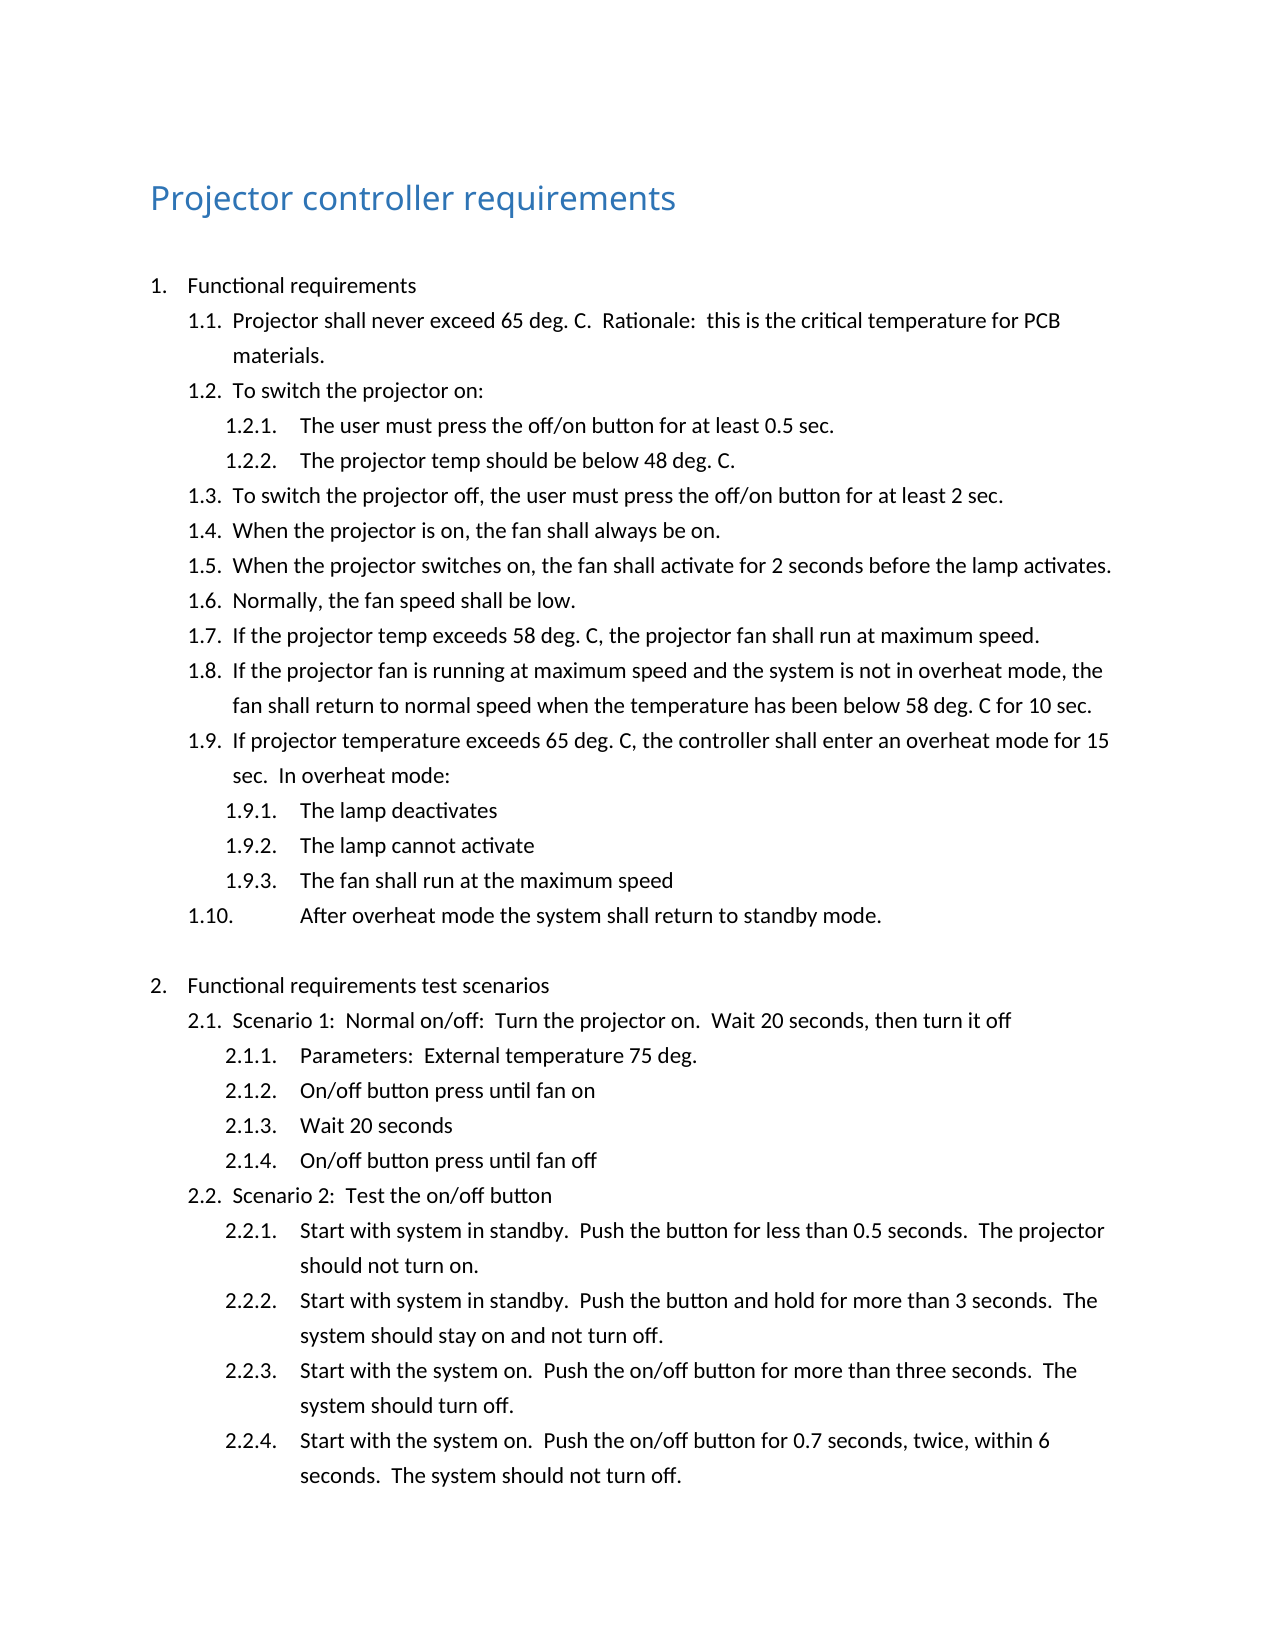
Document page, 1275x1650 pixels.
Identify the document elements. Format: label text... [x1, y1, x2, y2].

subtitle Projector controller requirements [150, 175, 1125, 220]
list When the projector switches on, the fan shall activate for 2 seconds before the lamp activates. [187, 551, 1125, 579]
list The projector temp should be below 48 deg. C. [225, 446, 1125, 474]
list Functional requirements [150, 271, 1125, 299]
list Scenario 2: Test the on/off button [187, 1181, 1125, 1209]
list If the projector fan is running at maximum speed and the system is not in overheat mode, the fan shall return to normal speed when the temperature has been below 58 deg. C for 10 sec. [187, 656, 1125, 719]
list If the projector temp exceeds 58 deg. C, the projector fan shall run at maximum speed. [187, 621, 1125, 649]
list Parameters: External temperature 75 deg. [225, 1041, 1125, 1069]
list On/off button press until fan on [225, 1076, 1125, 1104]
list When the projector is on, the fan shall always be on. [187, 516, 1125, 544]
list On/off button press until fan off [225, 1146, 1125, 1174]
list The fan shall run at the maximum speed [225, 866, 1125, 894]
list Start with the system on. Push the on/off button for more than three seconds. The system should turn off. [225, 1356, 1125, 1419]
list If projector temperature exceeds 65 deg. C, the controller shall enter an overheat mode for 15 sec. In overheat mode: [187, 726, 1125, 789]
list After overheat mode the system shall return to standby mode. [187, 901, 1125, 929]
list The user must press the off/on button for at least 0.5 sec. [225, 411, 1125, 439]
list To switch the projector off, the user must press the off/on button for at least 2 sec. [187, 481, 1125, 509]
list Projector shall never exceed 65 deg. C. Rationale: this is the critical temperature for PCB materials. [187, 306, 1125, 369]
list The lamp deactivates [225, 796, 1125, 824]
list Functional requirements test scenarios [150, 971, 1125, 999]
list Wait 20 seconds [225, 1111, 1125, 1139]
list To switch the projector on: [187, 376, 1125, 404]
list Start with system in standby. Push the button for less than 0.5 seconds. The projector should not turn on. [225, 1216, 1125, 1279]
list Start with the system on. Push the on/off button for 0.7 seconds, twice, within 6 seconds. The system should not turn off. [225, 1426, 1125, 1489]
list Normally, the fan speed shall be low. [187, 586, 1125, 614]
list The lamp cannot activate [225, 831, 1125, 859]
list Start with system in standby. Push the button and hold for more than 3 seconds. The system should stay on and not turn off. [225, 1286, 1125, 1349]
list Scenario 1: Normal on/off: Turn the projector on. Wait 20 seconds, then turn it off [187, 1006, 1125, 1034]
